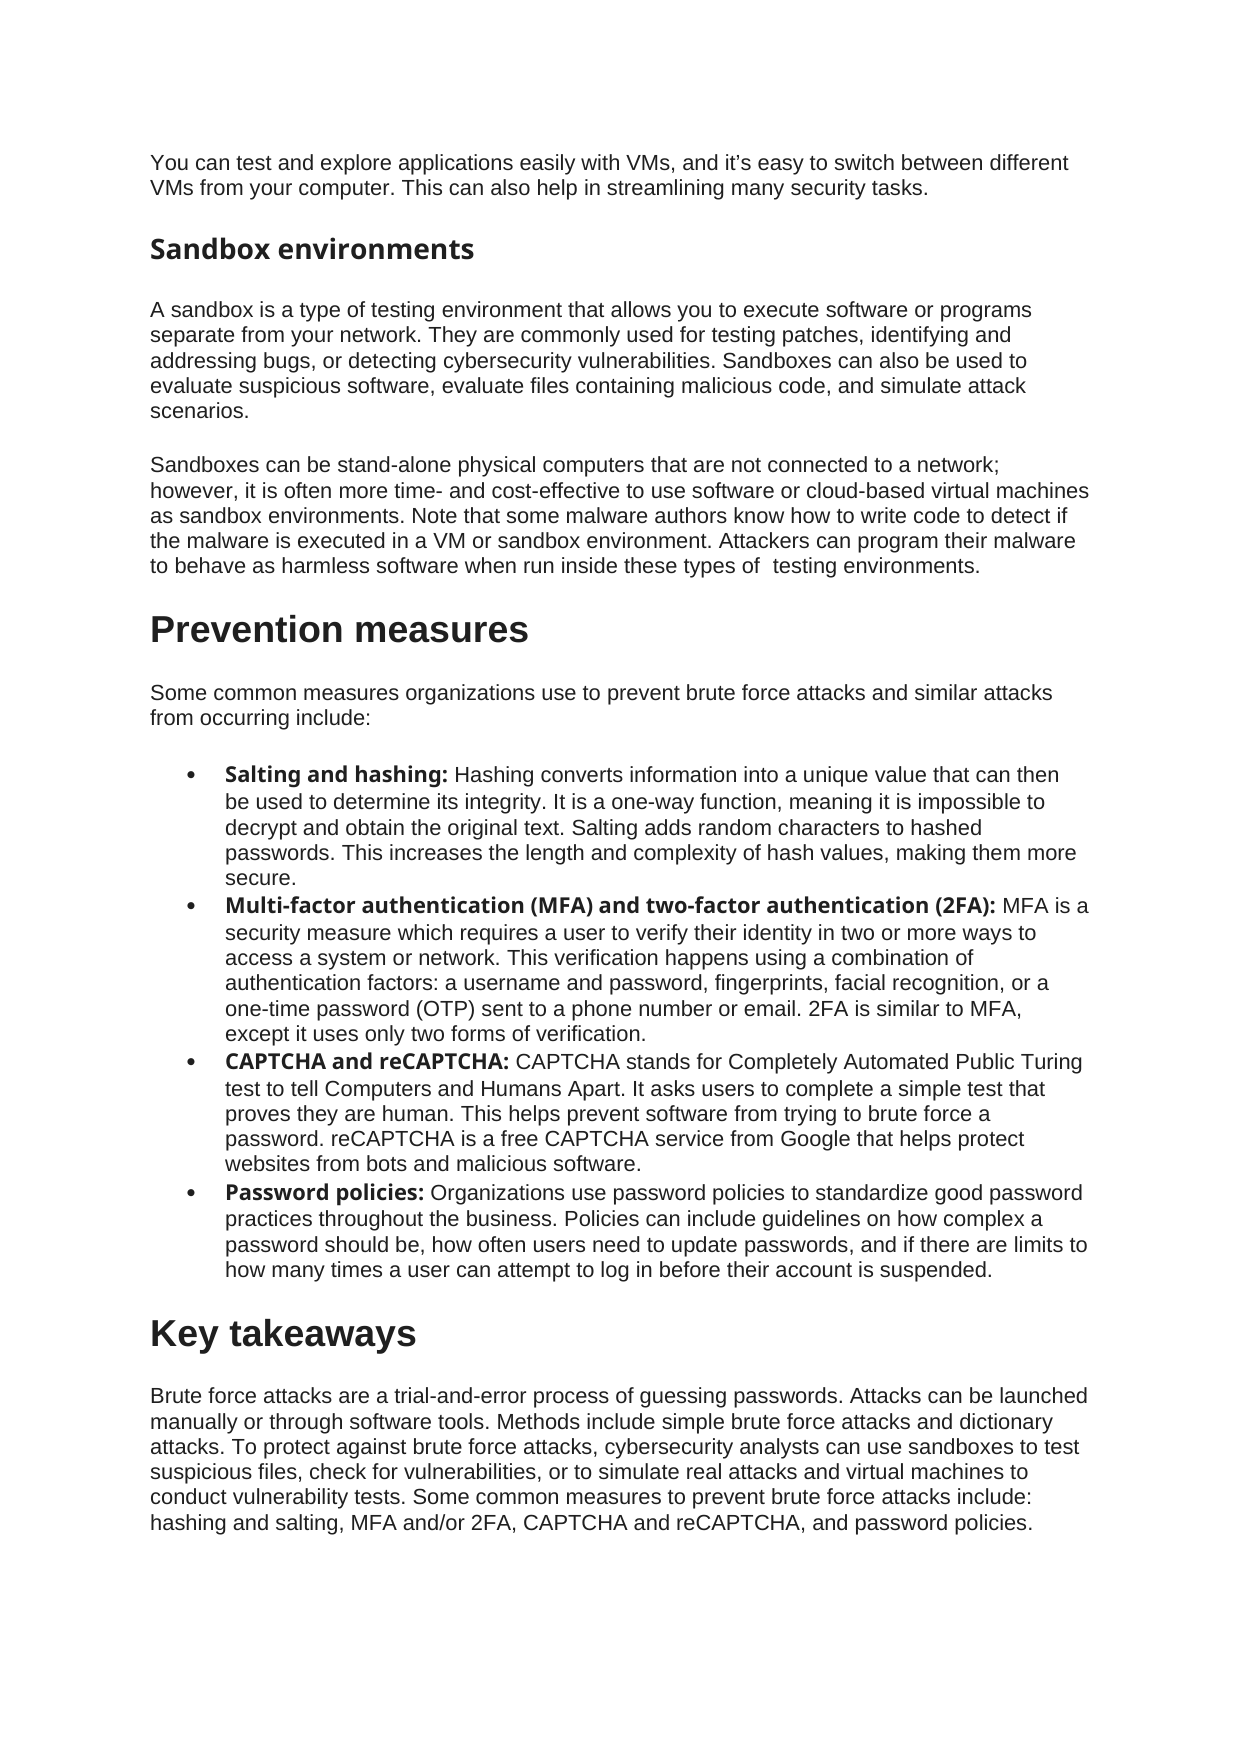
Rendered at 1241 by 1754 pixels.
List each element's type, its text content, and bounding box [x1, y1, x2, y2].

text Sandbox environments [150, 229, 1090, 268]
list CAPTCHA and reCAPTCHA: CAPTCHA stands for Completely Automated Public Turing test to tell Computers and Humans Apart. It asks users to complete a simple test that proves they are human. This helps prevent software from trying to brute force a password. reCAPTCHA is a free CAPTCHA service from Google that helps protect websites from bots and malicious software. [187, 1046, 1090, 1176]
list Salting and hashing: Hashing converts information into a unique value that can then be used to determine its integrity. It is a one-way function, meaning it is impossible to decrypt and obtain the original text. Salting adds random characters to hashed passwords. This increases the length and complexity of hash values, making them more secure. [187, 759, 1090, 890]
text You can test and explore applications easily with VMs, and it’s easy to switch between different VMs from your computer. This can also help in streamlining many security tasks. [150, 150, 1090, 200]
text Some common measures organizations use to prevent brute force attacks and similar attacks from occurring include: [150, 680, 1090, 730]
text Brute force attacks are a trial-and-error process of guessing passwords. Attacks can be launched manually or through software tools. Methods include simple brute force attacks and dictionary attacks. To protect against brute force attacks, cybersecurity analysts can use sandboxes to test suspicious files, check for vulnerabilities, or to simulate real attacks and virtual machines to conduct vulnerability tests. Some common measures to prevent brute force attacks include: hashing and salting, MFA and/or 2FA, CAPTCHA and reCAPTCHA, and password policies. [150, 1383, 1090, 1534]
list Multi-factor authentication (MFA) and two-factor authentication (2FA): MFA is a security measure which requires a user to verify their identity in two or more ways to access a system or network. This verification happens using a combination of authentication factors: a username and password, fingerprints, facial recognition, or a one-time password (OTP) sent to a phone number or email. 2FA is similar to MFA, except it uses only two forms of verification. [187, 890, 1090, 1046]
text Key takeaways [150, 1311, 1090, 1354]
text Prevention measures [150, 607, 1090, 651]
text A sandbox is a type of testing environment that allows you to execute software or programs separate from your network. They are commonly used for testing patches, identifying and addressing bugs, or detecting cybersecurity vulnerabilities. Sandboxes can also be used to evaluate suspicious software, evaluate files containing malicious code, and simulate attack scenarios. [150, 297, 1090, 423]
text Sandboxes can be stand-alone physical computers that are not connected to a network; however, it is often more time- and cost-effective to use software or cloud-based virtual machines as sandbox environments. Note that some malware authors know how to write code to detect if the malware is executed in a VM or sandbox environment. Attackers can program their malware to behave as harmless software when run inside these types of testing environments. [150, 452, 1090, 578]
list Password policies: Organizations use password policies to standardize good password practices throughout the business. Policies can include guidelines on how complex a password should be, how often users need to update passwords, and if there are limits to how many times a user can attempt to log in before their account is suspended. [187, 1176, 1090, 1282]
